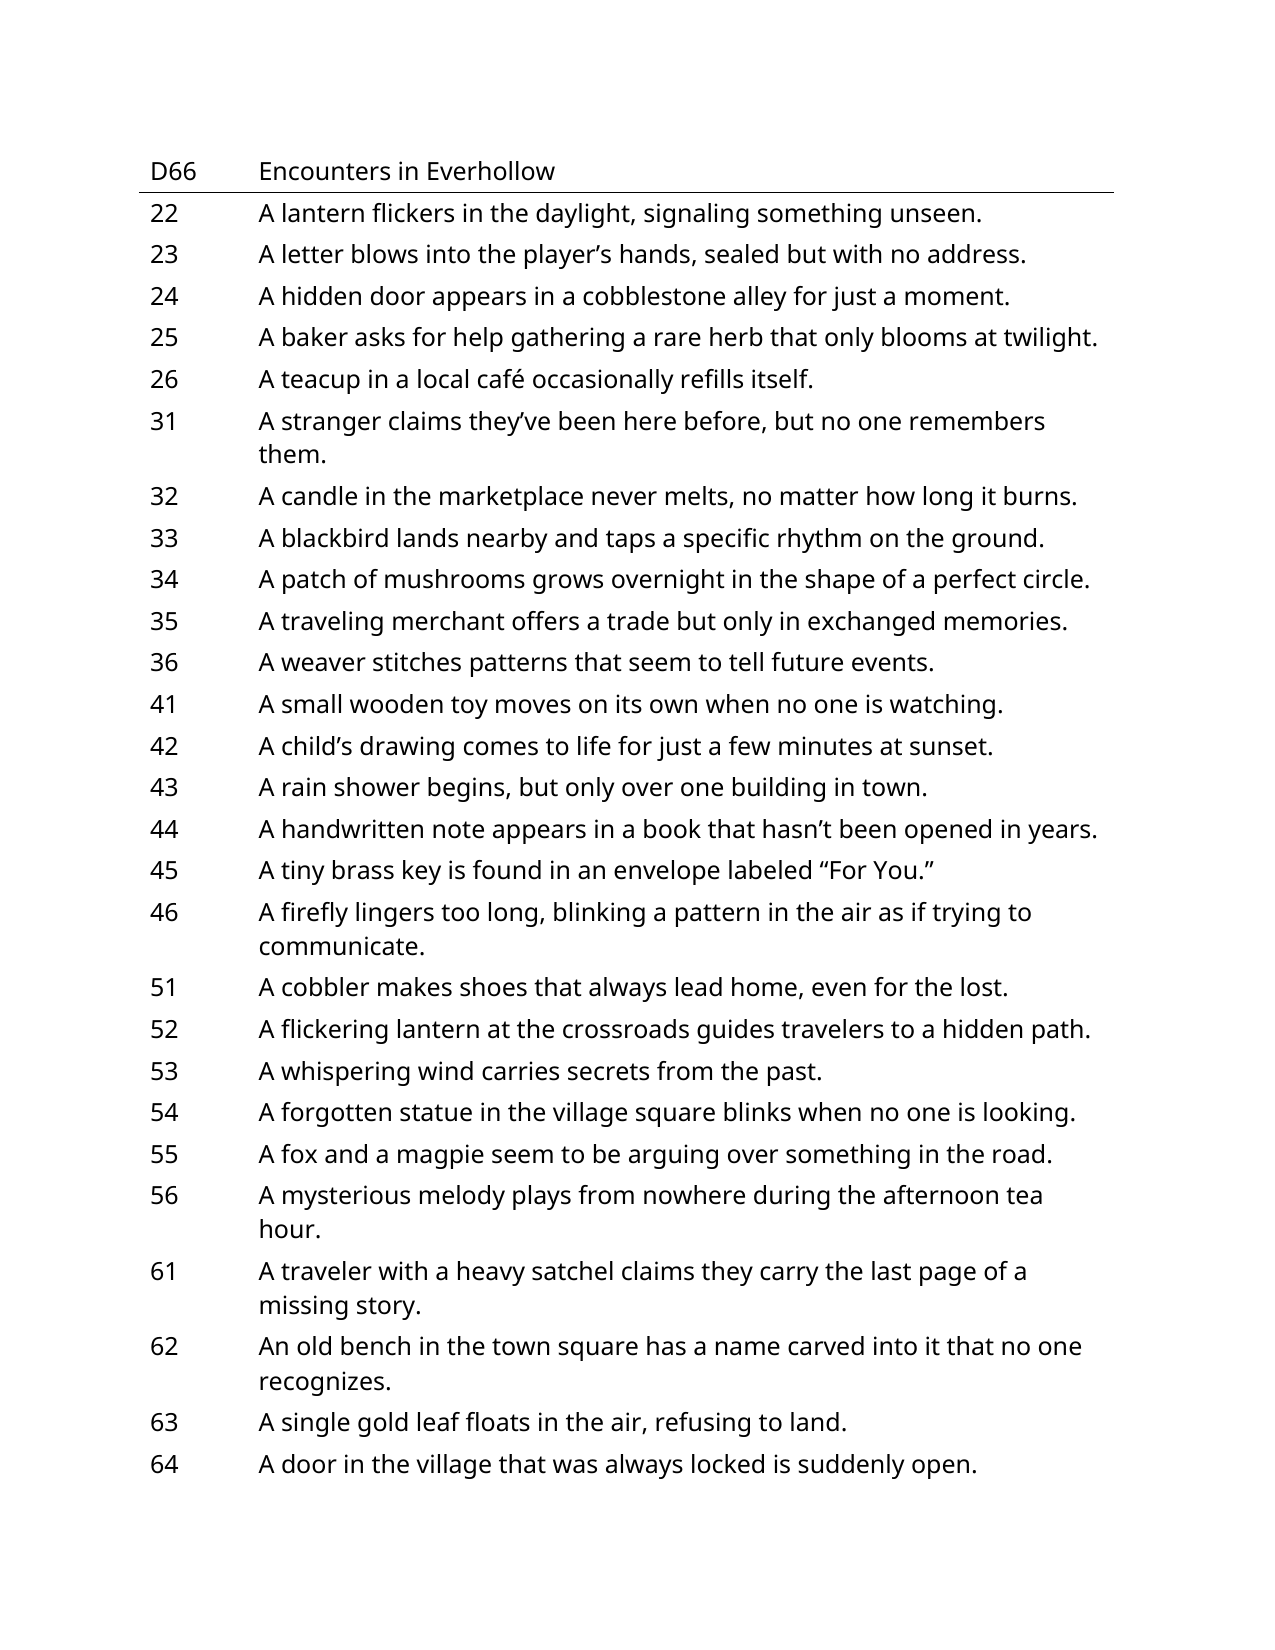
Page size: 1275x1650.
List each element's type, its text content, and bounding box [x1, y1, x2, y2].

table_cell A traveler with a heavy satchel claims they carry the last page of a missing story. [247, 1250, 1114, 1325]
table_cell 42 [139, 724, 247, 766]
table_cell A blackbird lands nearby and taps a specific rhythm on the ground. [247, 517, 1114, 558]
table_cell A lantern flickers in the daylight, signaling something unseen. [247, 193, 1114, 233]
table_cell A firefly lingers too long, blinking a pattern in the air as if trying to communicate. [247, 891, 1114, 966]
table_cell 44 [139, 808, 247, 849]
table_cell A child’s drawing comes to life for just a few minutes at sunset. [247, 724, 1114, 766]
table_cell 45 [139, 849, 247, 891]
table_cell 31 [139, 399, 247, 475]
table_cell A door in the village that was always locked is suddenly open. [247, 1443, 1114, 1484]
table_cell 34 [139, 558, 247, 600]
table_cell 26 [139, 358, 247, 399]
table_cell 63 [139, 1401, 247, 1442]
table_cell 56 [139, 1174, 247, 1250]
table_header Encounters in Everhollow [247, 150, 1114, 192]
table_cell 33 [139, 517, 247, 558]
table_cell A rain shower begins, but only over one building in town. [247, 766, 1114, 807]
table_cell A patch of mushrooms grows overnight in the shape of a perfect circle. [247, 558, 1114, 600]
table_cell A stranger claims they’ve been here before, but no one remembers them. [247, 399, 1114, 475]
table_cell 54 [139, 1091, 247, 1132]
table_cell A whispering wind carries secrets from the past. [247, 1049, 1114, 1091]
table_cell A tiny brass key is found in an envelope labeled “For You.” [247, 849, 1114, 891]
table_cell 52 [139, 1008, 247, 1049]
table_cell A traveling merchant offers a trade but only in exchanged memories. [247, 600, 1114, 641]
table_cell An old bench in the town square has a name carved into it that no one recognizes. [247, 1325, 1114, 1401]
table_cell 43 [139, 766, 247, 807]
table_cell A baker asks for help gathering a rare herb that only blooms at twilight. [247, 316, 1114, 358]
table_cell 51 [139, 966, 247, 1008]
table_cell A mysterious melody plays from nowhere during the afternoon tea hour. [247, 1174, 1114, 1250]
table_cell A flickering lantern at the crossroads guides travelers to a hidden path. [247, 1008, 1114, 1049]
table_cell 62 [139, 1325, 247, 1401]
table_cell 64 [139, 1443, 247, 1484]
table_cell 41 [139, 683, 247, 724]
table_cell A single gold leaf floats in the air, refusing to land. [247, 1401, 1114, 1442]
table_cell A cobbler makes shoes that always lead home, even for the lost. [247, 966, 1114, 1008]
table_cell 25 [139, 316, 247, 358]
table_cell A letter blows into the player’s hands, sealed but with no address. [247, 233, 1114, 275]
table_cell A handwritten note appears in a book that hasn’t been opened in years. [247, 808, 1114, 849]
table_cell 61 [139, 1250, 247, 1325]
table_cell A hidden door appears in a cobblestone alley for just a moment. [247, 275, 1114, 316]
table_cell A weaver stitches patterns that seem to tell future events. [247, 641, 1114, 683]
table_cell 53 [139, 1049, 247, 1091]
table_cell 32 [139, 475, 247, 517]
table_cell 22 [139, 193, 247, 233]
table_cell 36 [139, 641, 247, 683]
table_cell A fox and a magpie seem to be arguing over something in the road. [247, 1133, 1114, 1174]
table_cell A teacup in a local café occasionally refills itself. [247, 358, 1114, 399]
table_cell 23 [139, 233, 247, 275]
table_cell 24 [139, 275, 247, 316]
table_cell A candle in the marketplace never melts, no matter how long it burns. [247, 475, 1114, 517]
table_cell 55 [139, 1133, 247, 1174]
table_cell A small wooden toy moves on its own when no one is watching. [247, 683, 1114, 724]
table_cell 35 [139, 600, 247, 641]
table_cell 46 [139, 891, 247, 966]
table_header D66 [139, 150, 247, 192]
table_cell A forgotten statue in the village square blinks when no one is looking. [247, 1091, 1114, 1132]
